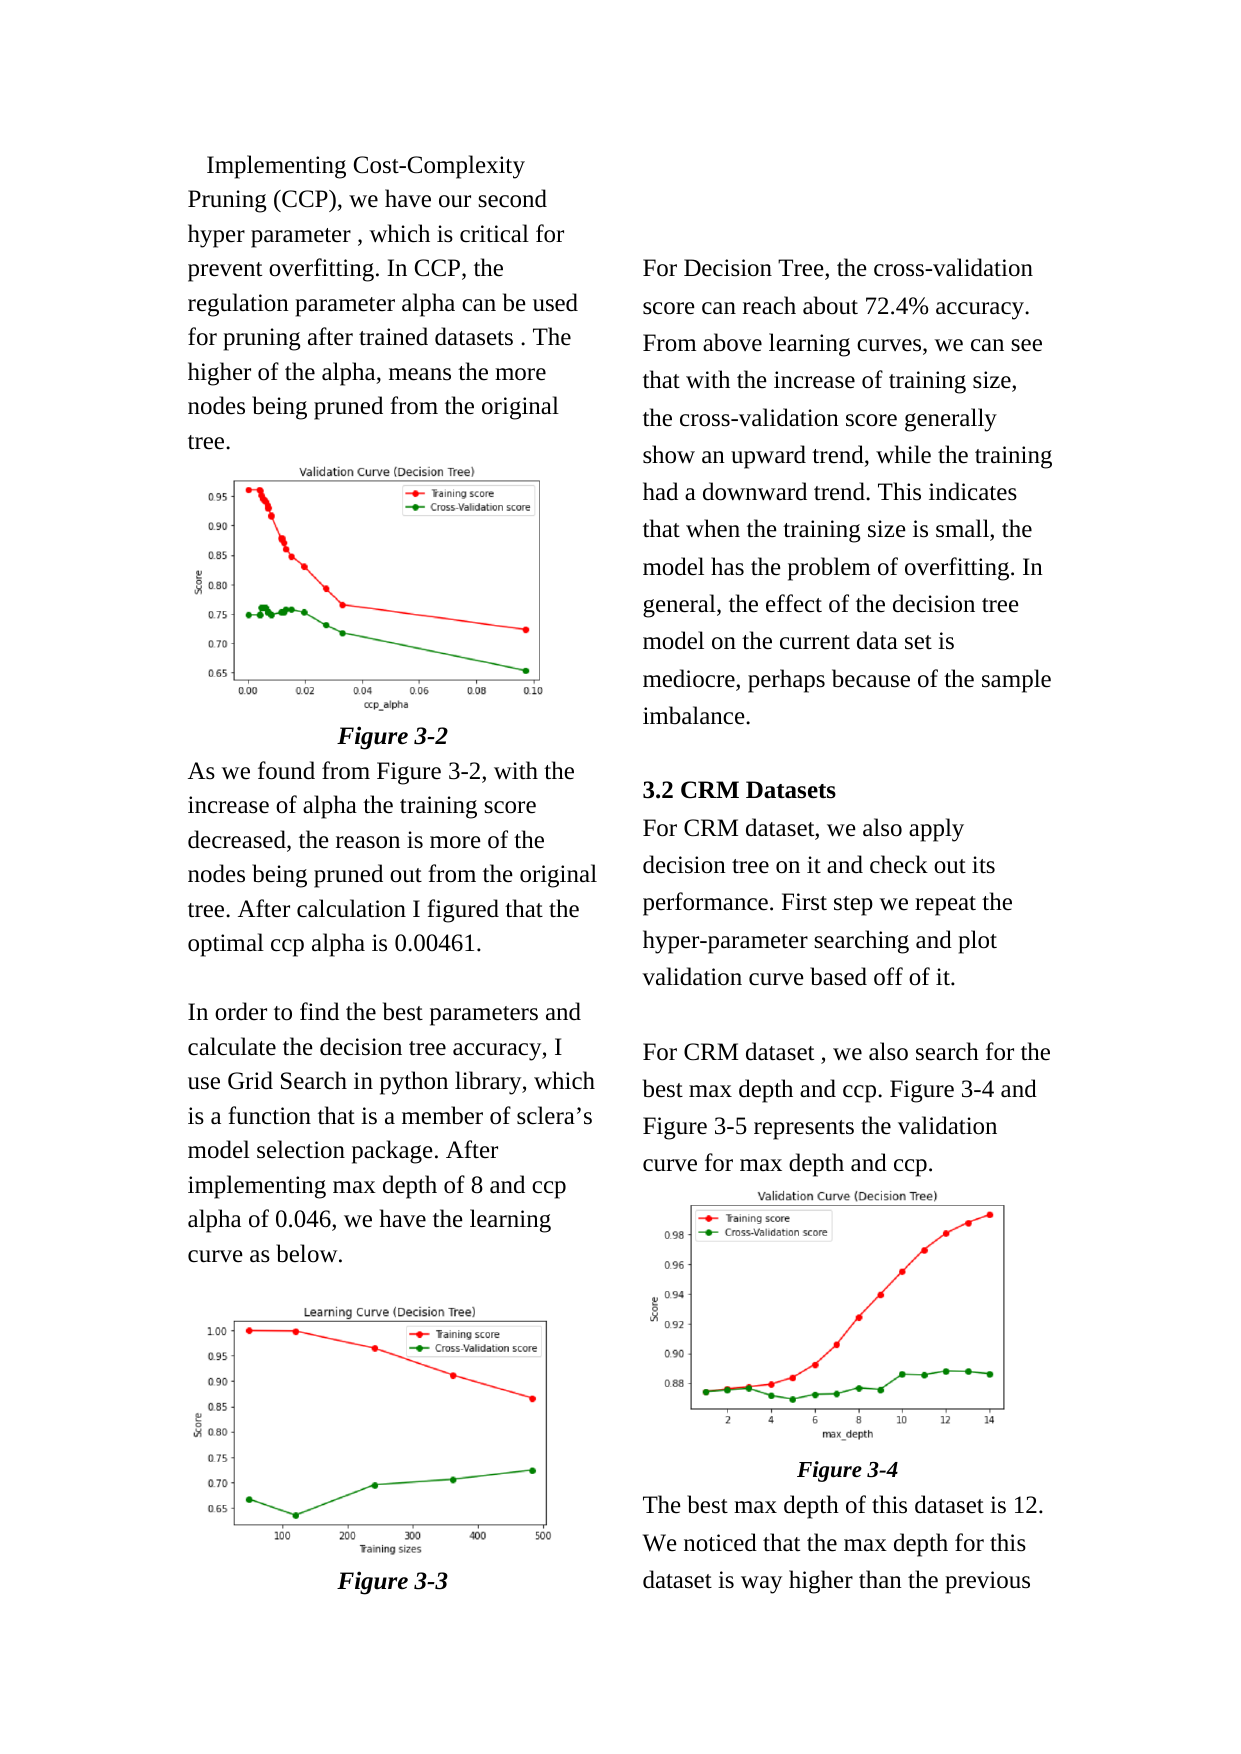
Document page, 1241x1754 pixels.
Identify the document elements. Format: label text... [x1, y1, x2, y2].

text Figure 3-2 [187, 721, 598, 750]
picture [187, 460, 583, 717]
text For CRM dataset , we also search for the best max depth and ccp. Figure 3-4 and Figure 3-5 represents the validation curve for max depth and ccp. [642, 1037, 1053, 1177]
list CRM Datasets [642, 776, 1053, 804]
text In order to find the best parameters and calculate the decision tree accuracy, I use Grid Search in python library, which is a function that is a member of sclera’s model selection package. After implementing max depth of 8 and ccp alpha of 0.046, we have the learning curve as below. [187, 997, 598, 1267]
picture [187, 1303, 583, 1561]
text Figure 3-3 [187, 1566, 598, 1595]
text For CRM dataset, we also apply decision tree on it and check out its performance. First step we repeat the hyper-parameter searching and plot validation curve based off of it. [642, 813, 1053, 991]
text As we found from Figure 3-2, with the increase of alpha the training score decreased, the reason is more of the nodes being pruned out from the original tree. After calculation I figured that the optimal ccp alpha is 0.00461. [187, 756, 598, 957]
text Figure 3-4 [642, 1456, 1053, 1483]
text Implementing Cost-Complexity Pruning (CCP), we have our second hyper parameter , which is critical for prevent overfitting. In CCP, the regulation parameter alpha can be used for pruning after trained datasets . The higher of the alpha, means the more nodes being pruned from the original tree. [187, 150, 598, 454]
text For Decision Tree, the cross-validation score can reach about 72.4% accuracy. From above learning curves, we can see that with the increase of training size, the cross-validation score generally show an upward trend, while the training had a downward trend. This indicates that when the training size is small, the model has the problem of overfitting. In general, the effect of the decision tree model on the current data set is mediocre, perhaps because of the sample imbalance. [642, 253, 1053, 730]
picture [642, 1185, 1038, 1449]
